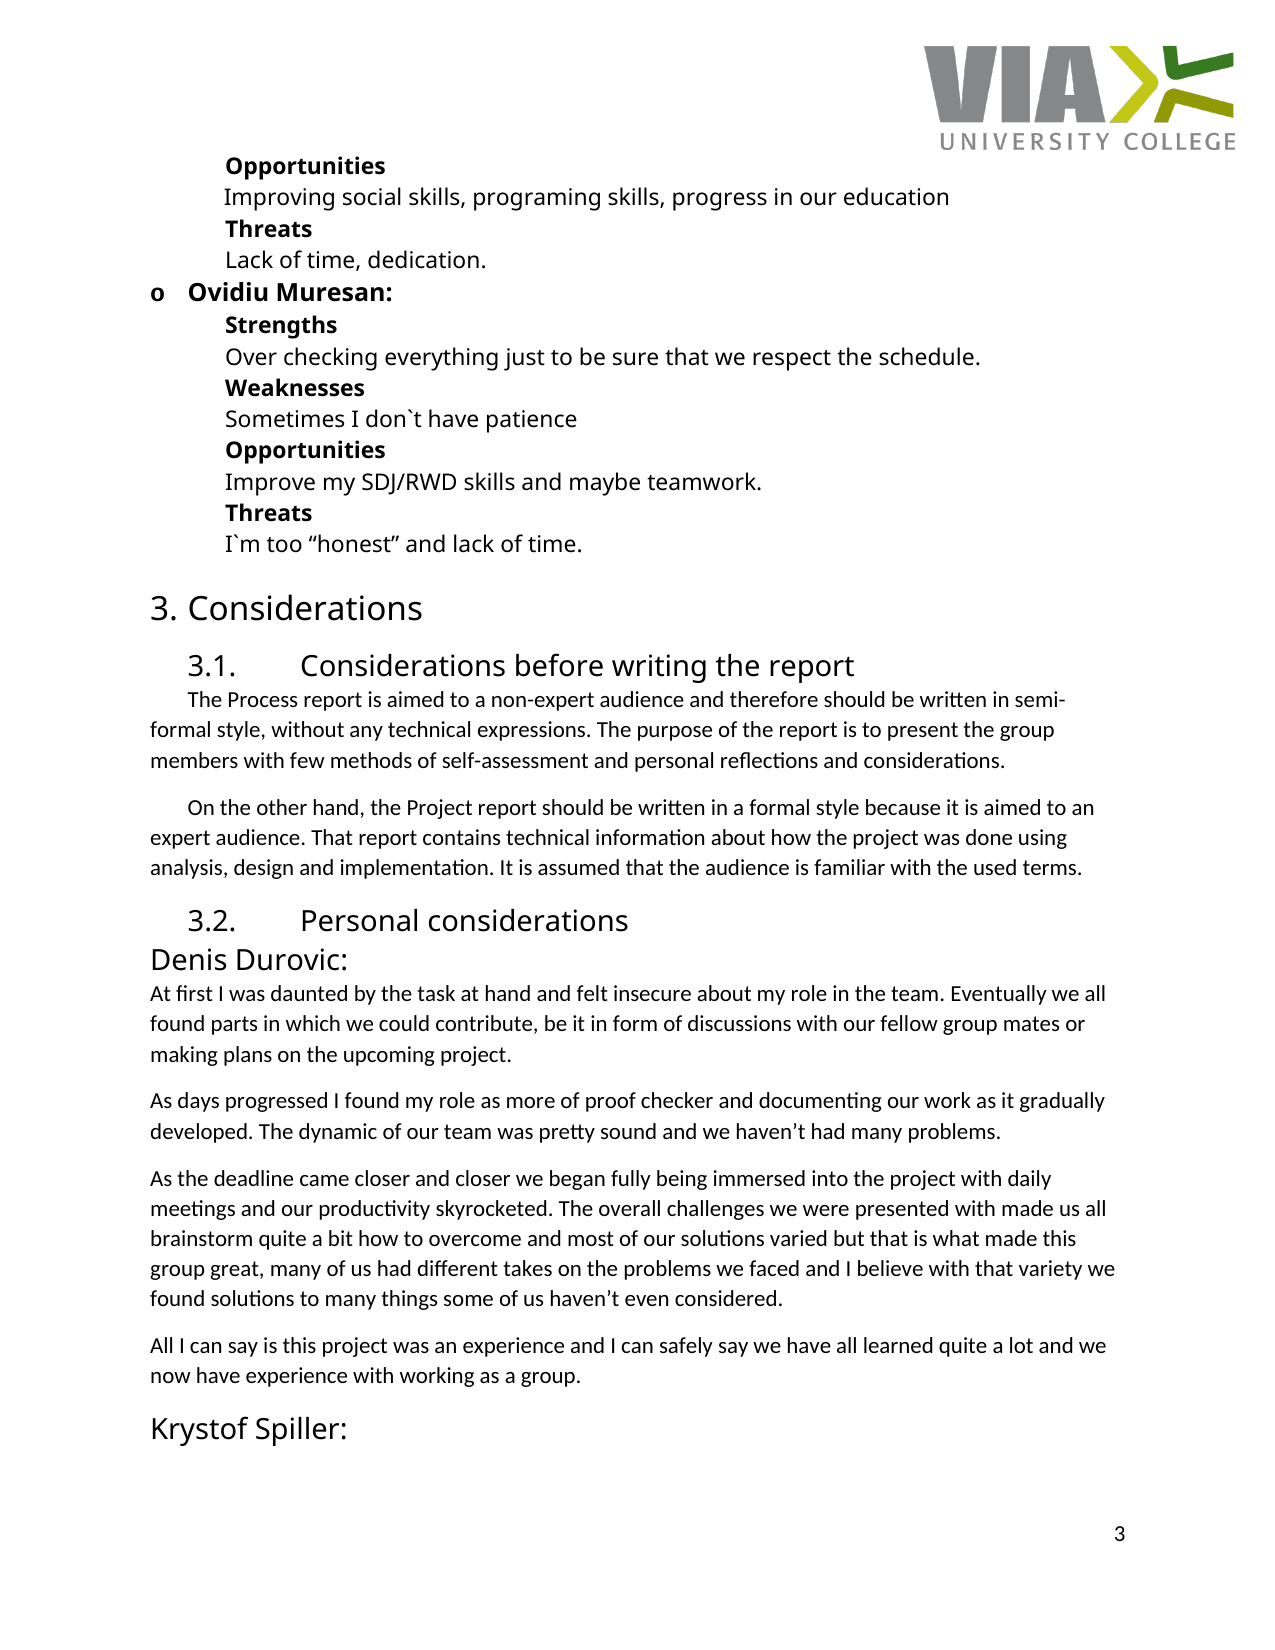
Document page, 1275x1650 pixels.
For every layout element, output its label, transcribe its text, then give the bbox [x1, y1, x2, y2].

list Ovidiu Muresan: [150, 275, 1125, 309]
text The Process report is aimed to a non-expert audience and therefore should be written in semi-formal style, without any technical expressions. The purpose of the report is to present the group members with few methods of self-assessment and personal reflections and considerations. [150, 685, 1125, 774]
text As the deadline came closer and closer we began fully being immersed into the project with daily meetings and our productivity skyrocketed. The overall challenges we were presented with made us all brainstorm quite a bit how to overcome and most of our solutions varied but that is what made this group great, many of us had different takes on the problems we faced and I believe with that variety we found solutions to many things some of us haven’t even considered. [150, 1164, 1125, 1313]
text All I can say is this project was an experience and I can safely say we have all learned quite a lot and we now have experience with working as a group. [150, 1331, 1125, 1390]
subtitle Considerations before writing the report [187, 646, 300, 685]
list Lack of time, dedication. [225, 244, 1125, 275]
text I`m too “honest” and lack of time. [150, 528, 1125, 559]
picture [924, 46, 1235, 150]
text Weaknesses [225, 372, 1125, 403]
subtitle Personal considerations [441, 900, 1125, 940]
text Improve my SDJ/RWD skills and maybe teamwork. [225, 466, 1125, 497]
text Denis Durovic: [150, 940, 1125, 979]
text Improving social skills, programing skills, progress in our education [223, 181, 1125, 212]
text Krystof Spiller: [150, 1408, 1125, 1448]
subtitle Considerations before writing the report [318, 646, 1125, 685]
subtitle Personal considerations [187, 900, 300, 940]
text Over checking everything just to be sure that we respect the schedule. [150, 341, 1125, 372]
text On the other hand, the Project report should be written in a formal style because it is aimed to an expert audience. That report contains technical information about how the project was done using analysis, design and implementation. It is assumed that the audience is familiar with the used terms. [150, 793, 1125, 881]
text Threats [225, 212, 1125, 244]
text As days progressed I found my role as more of proof checker and documenting our work as it gradually developed. The dynamic of our team was pretty sound and we haven’t had many problems. [150, 1087, 1125, 1145]
text Strengths [225, 309, 1125, 341]
text Opportunities [225, 150, 1125, 181]
text At first I was daunted by the task at hand and felt insecure about my role in the team. Eventually we all found parts in which we could contribute, be it in form of discussions with our fellow group mates or making plans on the upcoming project. [150, 979, 1125, 1068]
subtitle Considerations [150, 584, 1125, 630]
text Opportunities [225, 434, 1125, 466]
text Sometimes I don`t have patience [225, 403, 1125, 434]
text Threats [225, 497, 1125, 528]
